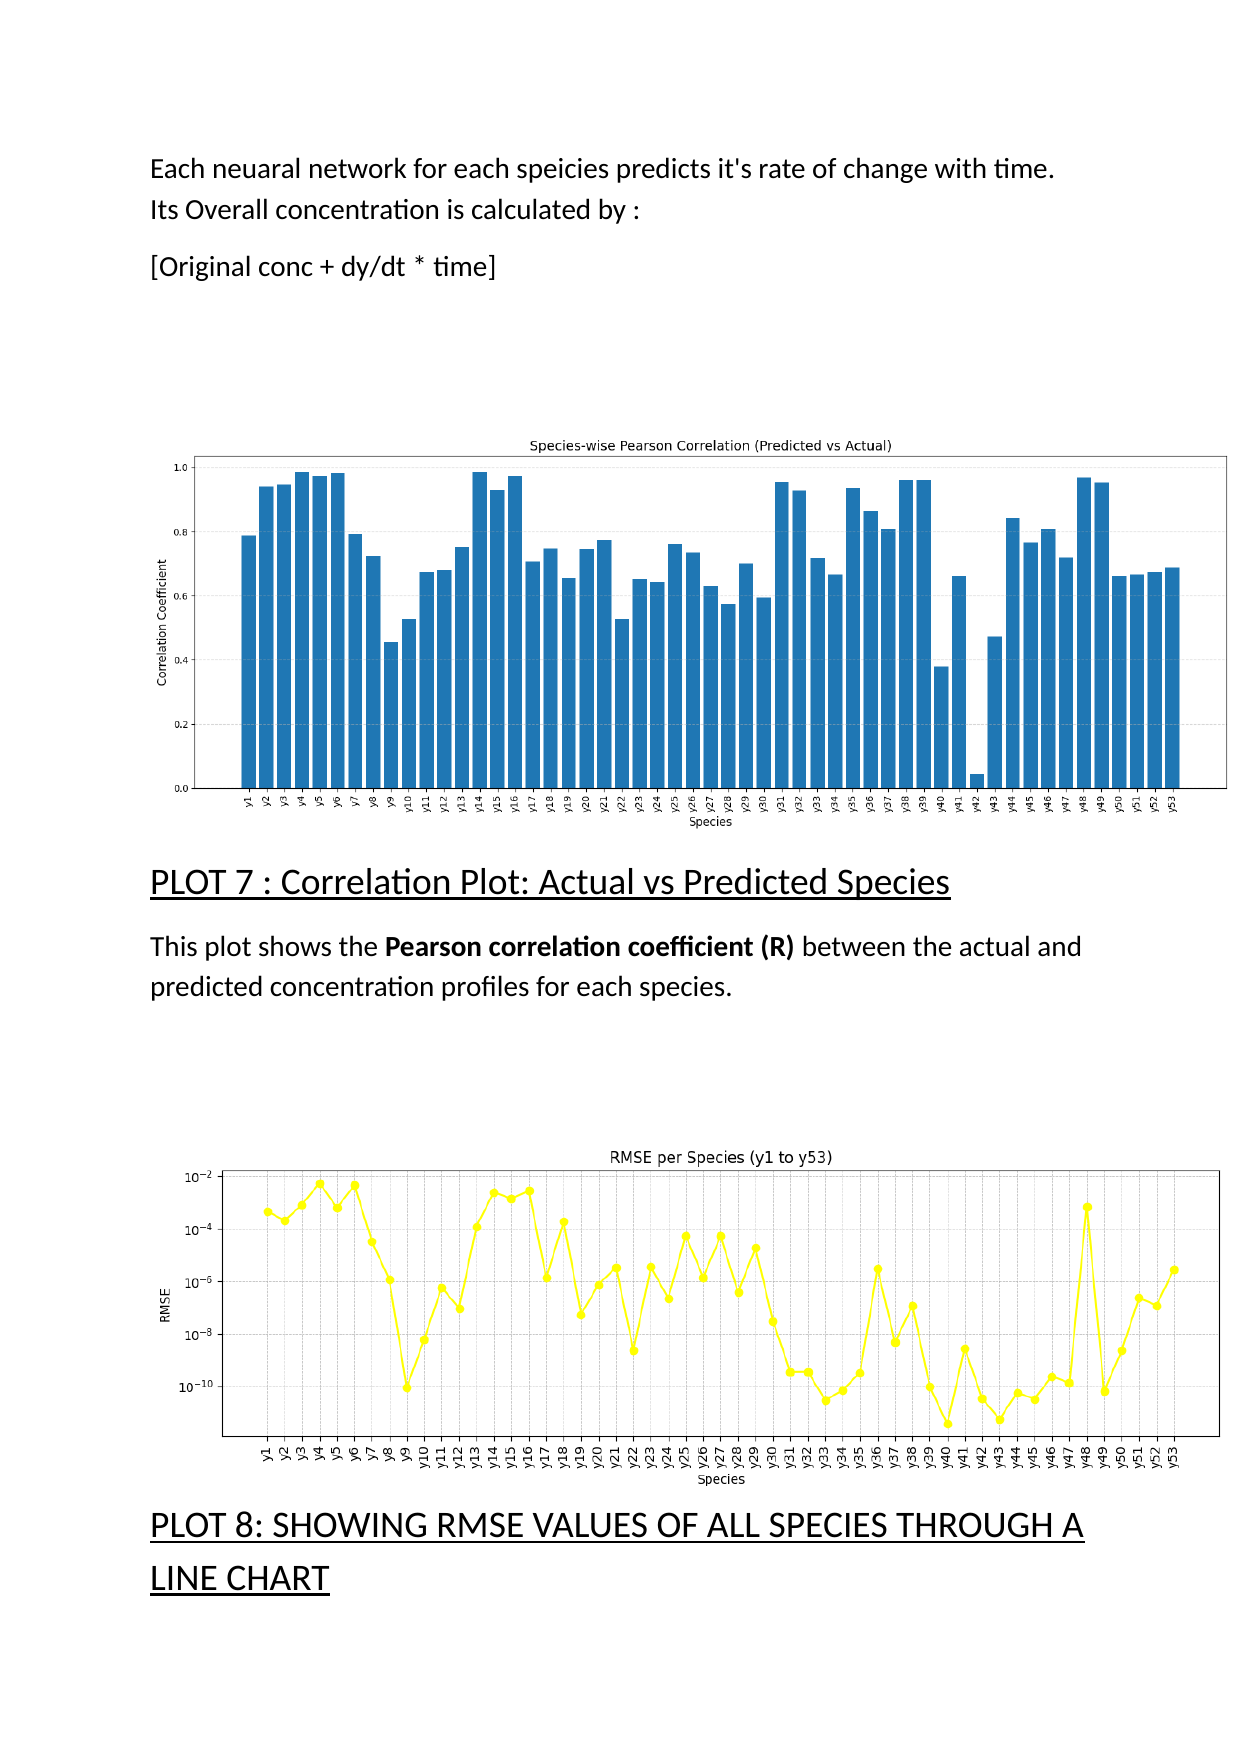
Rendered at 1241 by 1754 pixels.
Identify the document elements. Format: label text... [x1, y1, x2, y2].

text This plot shows the Pearson correlation coefficient (R) between the actual and predicted concentration profiles for each species. [150, 928, 1090, 1004]
text Each neuaral network for each speicies predicts it's rate of change with time. Its Overall concentration is calculated by : [150, 150, 1090, 227]
picture [150, 1141, 1227, 1495]
text PLOT 8: SHOWING RMSE VALUES OF ALL SPECIES THROUGH A LINE CHART [150, 1495, 1090, 1600]
picture [150, 433, 1233, 835]
text PLOT 7 : Correlation Plot: Actual vs Predicted Species [150, 858, 1090, 904]
text [Original conc + dy/dt * time] [150, 248, 1090, 284]
